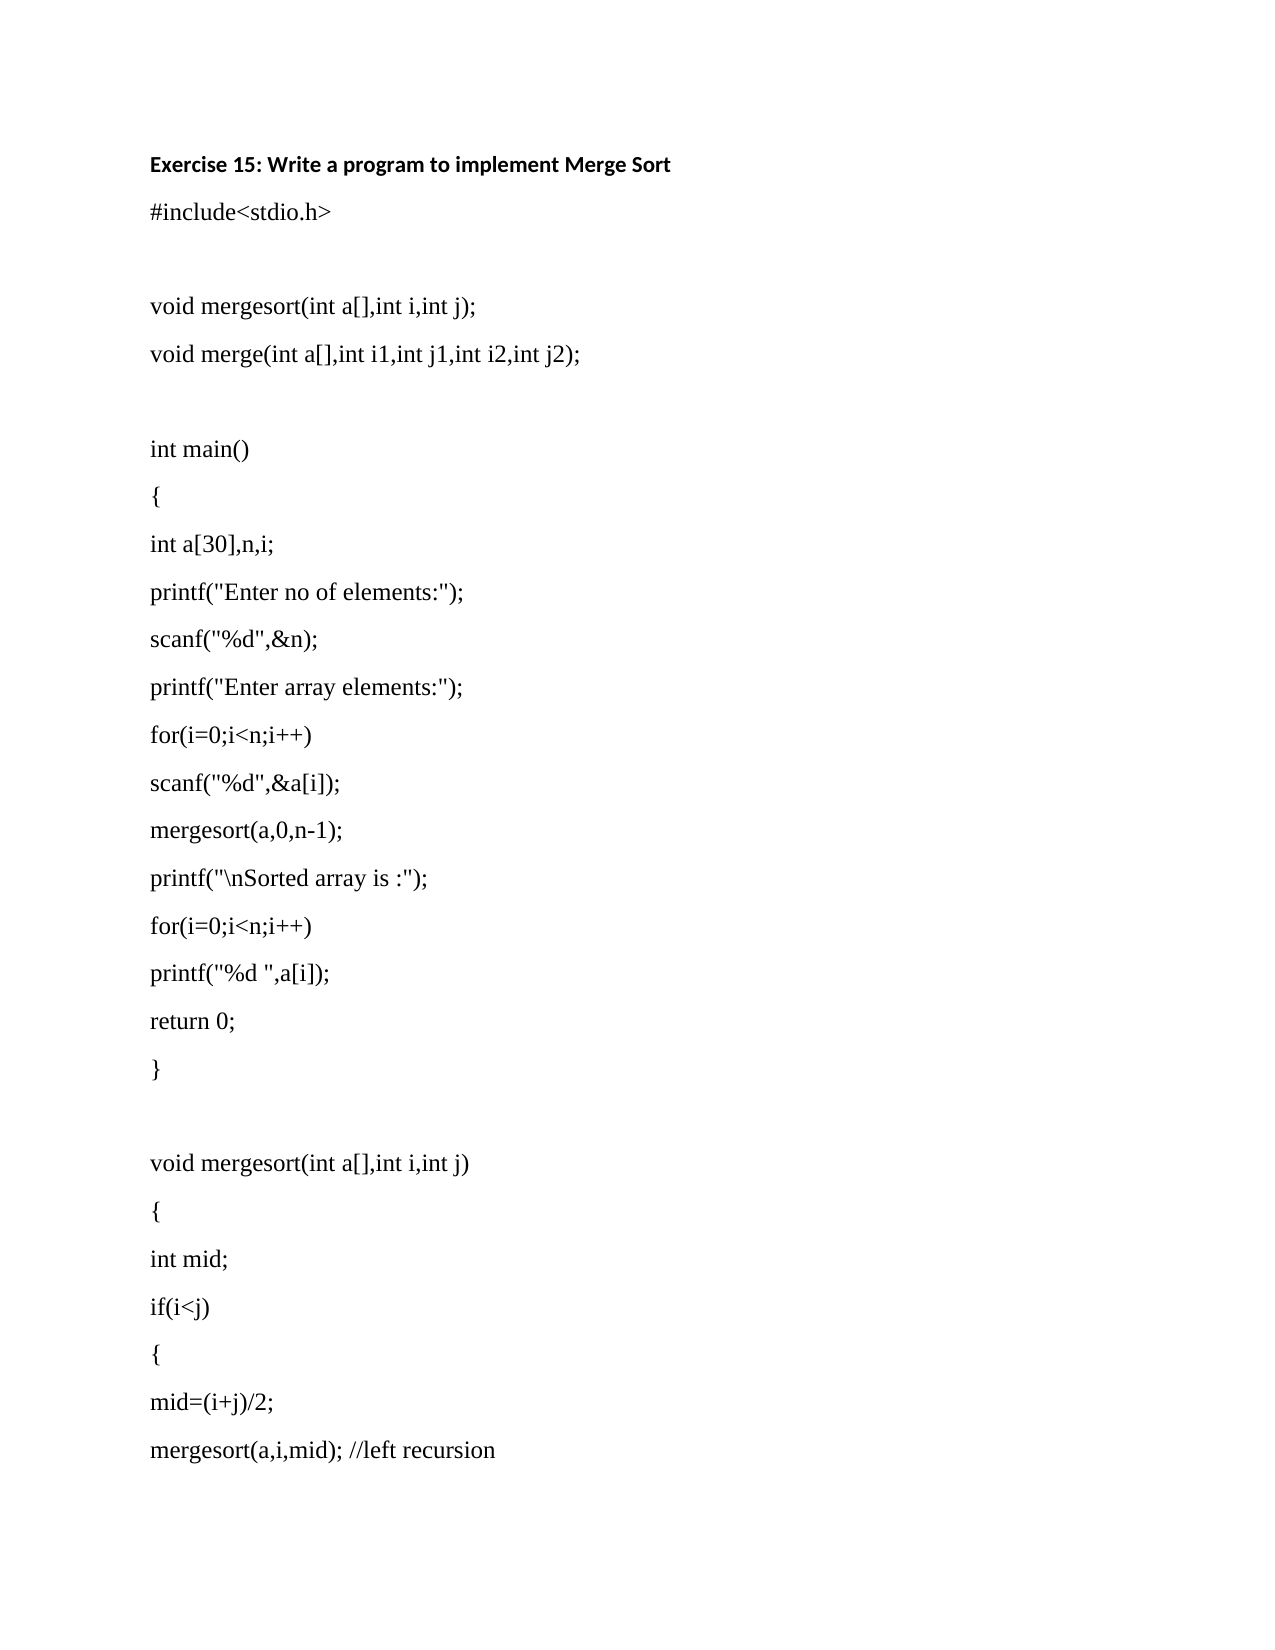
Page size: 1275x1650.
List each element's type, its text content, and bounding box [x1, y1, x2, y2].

text void merge(int a[],int i1,int j1,int i2,int j2); [150, 339, 1125, 368]
text int mid; [150, 1244, 1125, 1273]
text void mergesort(int a[],int i,int j) [150, 1148, 1125, 1177]
text { [150, 1339, 1125, 1368]
text printf("Enter no of elements:"); [150, 577, 1125, 606]
text mergesort(a,0,n-1); [150, 815, 1125, 844]
text { [150, 481, 1125, 510]
text scanf("%d",&n); [150, 624, 1125, 653]
text if(i<j) [150, 1292, 1125, 1320]
text Exercise 15: Write a program to implement Merge Sort [150, 150, 1125, 178]
text printf("%d ",a[i]); [150, 958, 1125, 987]
text { [150, 1196, 1125, 1225]
text mid=(i+j)/2; [150, 1387, 1125, 1416]
text scanf("%d",&a[i]); [150, 768, 1125, 796]
text void mergesort(int a[],int i,int j); [150, 291, 1125, 320]
text return 0; [150, 1006, 1125, 1035]
text printf("Enter array elements:"); [150, 672, 1125, 701]
text for(i=0;i<n;i++) [150, 720, 1125, 749]
text int main() [150, 434, 1125, 462]
text } [150, 1054, 1125, 1083]
text #include<stdio.h> [150, 197, 1125, 226]
text for(i=0;i<n;i++) [150, 911, 1125, 939]
text printf("\nSorted array is :"); [150, 863, 1125, 892]
text mergesort(a,i,mid); //left recursion [150, 1435, 1125, 1463]
text int a[30],n,i; [150, 529, 1125, 558]
